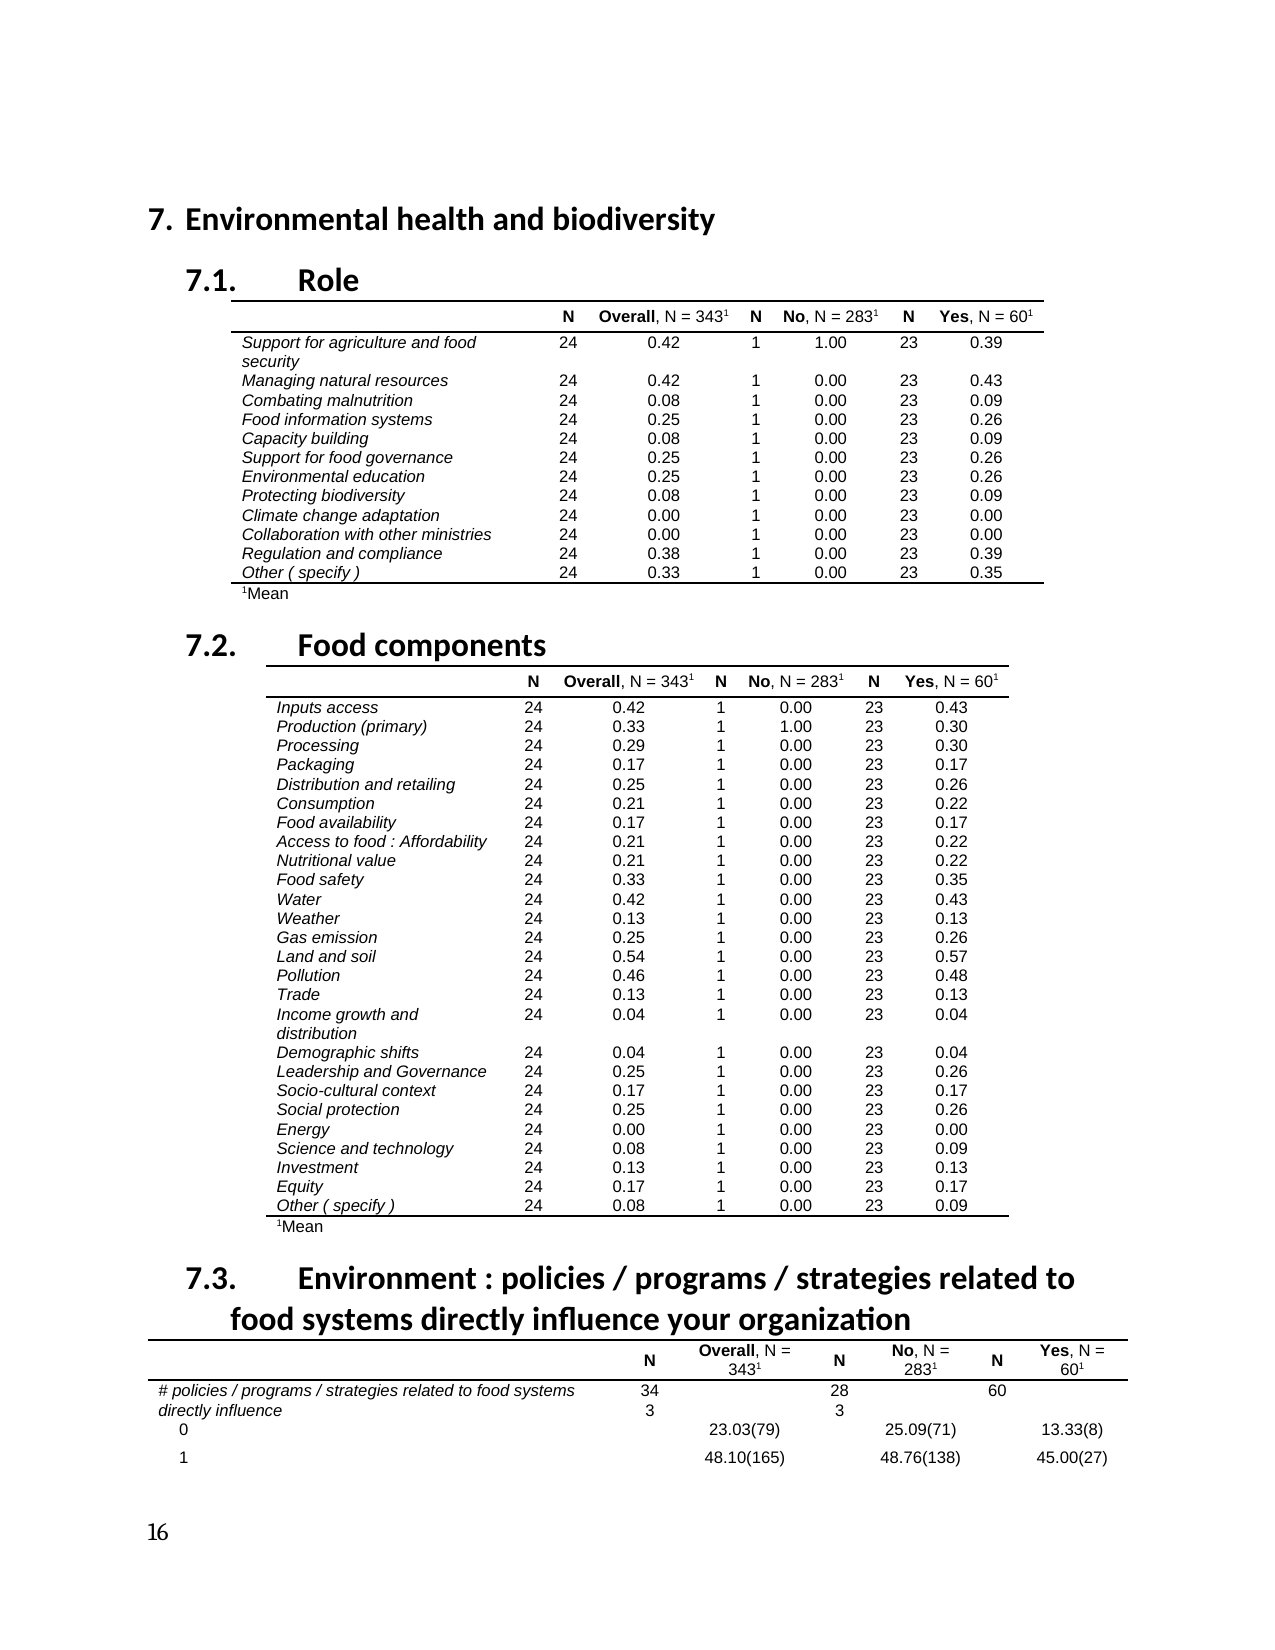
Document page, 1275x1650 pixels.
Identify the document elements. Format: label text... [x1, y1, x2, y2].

table_cell 1 [704, 947, 737, 966]
table_cell 23 [889, 563, 928, 582]
table_header Yes, N = 601 [894, 667, 1009, 696]
table_cell 23 [889, 544, 928, 563]
table_cell Managing natural resources [231, 371, 548, 390]
table_cell 1 [739, 544, 772, 563]
table_cell 0.09 [929, 429, 1044, 448]
table_cell 0.25 [553, 774, 704, 793]
table_cell 0.00 [737, 755, 854, 774]
table_cell 0.00 [588, 525, 739, 544]
table_cell 1 [704, 889, 737, 908]
table_cell Food information systems [231, 410, 548, 429]
table_cell 0.00 [772, 505, 889, 524]
table_cell 0.00 [737, 947, 854, 966]
table_cell 1 [704, 755, 737, 774]
table_cell 1 [704, 985, 737, 1004]
subtitle Role [185, 259, 1127, 300]
table_cell 24 [514, 755, 553, 774]
table_cell 24 [549, 544, 588, 563]
table_cell 0.13 [553, 909, 704, 928]
table_cell Weather [266, 909, 514, 928]
table_cell 24 [514, 985, 553, 1004]
table_cell Water [266, 889, 514, 908]
table_header No, N = 2831 [772, 302, 889, 331]
table_cell 0.00 [737, 851, 854, 870]
table_cell 0.43 [929, 371, 1044, 390]
table_cell 0.13 [553, 985, 704, 1004]
table_cell Processing [266, 736, 514, 755]
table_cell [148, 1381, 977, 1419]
table_cell 1 [704, 909, 737, 928]
table_cell Collaboration with other ministries [231, 525, 548, 544]
table_cell 23 [889, 410, 928, 429]
table_cell 24 [549, 467, 588, 486]
table_cell 1 [739, 429, 772, 448]
table_cell 0.00 [737, 985, 854, 1004]
table_cell 23 [889, 467, 928, 486]
table_cell Food availability [266, 813, 514, 832]
table_cell 0.00 [737, 736, 854, 755]
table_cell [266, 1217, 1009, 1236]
table_cell 0.00 [737, 889, 854, 908]
table_cell 0.00 [772, 544, 889, 563]
table_cell 23 [854, 717, 894, 736]
table_cell 1 [739, 563, 772, 582]
table_cell 1Mean [231, 584, 1044, 603]
table_cell 1 [704, 736, 737, 755]
subtitle Environmental health and biodiversity [148, 198, 1127, 238]
table_cell Land and soil [266, 947, 514, 966]
table_cell 23 [854, 966, 894, 985]
table_cell 0.26 [894, 774, 1009, 793]
table_cell 24 [549, 333, 588, 371]
table_cell Food safety [266, 870, 514, 889]
table_cell 0.26 [929, 410, 1044, 429]
table_cell 0.08 [588, 429, 739, 448]
table_header [231, 302, 548, 331]
table_cell 0.43 [894, 889, 1009, 908]
table_cell 23 [854, 928, 894, 947]
table_cell 24 [549, 525, 588, 544]
table_cell 0.30 [894, 717, 1009, 736]
table_cell 1 [704, 813, 737, 832]
table_cell 24 [549, 371, 588, 390]
table_cell 23 [889, 371, 928, 390]
table_cell 1 [739, 525, 772, 544]
table_cell 0.21 [553, 832, 704, 851]
table_cell 24 [514, 813, 553, 832]
table_cell 24 [549, 410, 588, 429]
table_cell 0.00 [772, 410, 889, 429]
table_cell 23 [889, 505, 928, 524]
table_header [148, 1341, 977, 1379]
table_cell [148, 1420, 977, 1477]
subtitle Environment : policies / programs / strategies related to food systems directly influence your organization [185, 1257, 1127, 1339]
table_cell Production (primary) [266, 717, 514, 736]
table_cell 0.33 [588, 563, 739, 582]
table_cell 1.00 [737, 717, 854, 736]
table_cell 0.00 [929, 525, 1044, 544]
table_cell 0.00 [737, 794, 854, 813]
table_header Overall, N = 3431 [588, 302, 739, 331]
table_cell 1 [739, 505, 772, 524]
table_cell Gas emission [266, 928, 514, 947]
table_cell 23 [854, 755, 894, 774]
table_cell 1 [739, 390, 772, 409]
table_cell 0.21 [553, 794, 704, 813]
table_cell 0.57 [894, 947, 1009, 966]
table_cell 1 [704, 928, 737, 947]
table_cell 24 [514, 851, 553, 870]
table_cell 0.00 [772, 448, 889, 467]
table_cell 0.21 [553, 851, 704, 870]
table_cell Regulation and compliance [231, 544, 548, 563]
table_cell 1 [739, 333, 772, 371]
table_header N [514, 667, 553, 696]
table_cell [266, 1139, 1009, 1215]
table_cell 0.26 [929, 448, 1044, 467]
table_cell 0.08 [588, 390, 739, 409]
table_cell 24 [514, 889, 553, 908]
table_cell 23 [854, 736, 894, 755]
table_cell 24 [514, 966, 553, 985]
table_cell Access to food : Affordability [266, 832, 514, 851]
table_cell 24 [514, 870, 553, 889]
table_cell 0.00 [737, 774, 854, 793]
table_cell 0.54 [553, 947, 704, 966]
table_cell 0.46 [553, 966, 704, 985]
table_cell 24 [514, 736, 553, 755]
table_cell 23 [889, 333, 928, 371]
table_cell 23 [889, 390, 928, 409]
table_cell 0.35 [929, 563, 1044, 582]
table_cell 0.22 [894, 832, 1009, 851]
table_cell 0.09 [929, 486, 1044, 505]
table_cell 24 [514, 928, 553, 947]
table_cell 1 [704, 966, 737, 985]
table_cell 0.00 [772, 390, 889, 409]
table_cell 23 [854, 947, 894, 966]
table_cell 1 [704, 870, 737, 889]
table_cell 1 [739, 486, 772, 505]
table_cell 1 [704, 851, 737, 870]
table_cell 24 [514, 909, 553, 928]
table_cell 0.00 [737, 928, 854, 947]
table_cell 23 [854, 870, 894, 889]
table_cell Other ( specify ) [231, 563, 548, 582]
table_cell 0.17 [894, 813, 1009, 832]
table_cell 0.25 [588, 448, 739, 467]
table_cell 1 [704, 832, 737, 851]
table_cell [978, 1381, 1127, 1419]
table_cell Nutritional value [266, 851, 514, 870]
table_cell 0.17 [553, 755, 704, 774]
table_cell 24 [549, 563, 588, 582]
table_cell 0.42 [588, 371, 739, 390]
table_cell 1 [704, 698, 737, 717]
table_cell 0.00 [588, 505, 739, 524]
table_cell Combating malnutrition [231, 390, 548, 409]
table_cell Inputs access [266, 698, 514, 717]
table_cell 24 [514, 774, 553, 793]
table_cell 0.33 [553, 717, 704, 736]
table_cell 23 [854, 794, 894, 813]
subtitle Food components [185, 624, 1127, 665]
table_cell Support for agriculture and food security [231, 333, 548, 371]
table_cell Environmental education [231, 467, 548, 486]
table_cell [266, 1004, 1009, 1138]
table_cell 24 [514, 698, 553, 717]
table_cell 0.38 [588, 544, 739, 563]
table_cell 0.25 [553, 928, 704, 947]
table_cell Consumption [266, 794, 514, 813]
table_cell 0.29 [553, 736, 704, 755]
table_header Yes, N = 601 [929, 302, 1044, 331]
table_cell 0.25 [588, 410, 739, 429]
table_header Overall, N = 3431 [553, 667, 704, 696]
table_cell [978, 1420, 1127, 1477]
table_cell 1.00 [772, 333, 889, 371]
table_cell 0.22 [894, 794, 1009, 813]
table_cell 0.39 [929, 544, 1044, 563]
table_cell 1 [739, 467, 772, 486]
table_cell Capacity building [231, 429, 548, 448]
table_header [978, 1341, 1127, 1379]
table_cell Income growth and distribution [266, 1004, 514, 1043]
table_cell 0.43 [894, 698, 1009, 717]
table_cell 23 [854, 851, 894, 870]
table_header N [739, 302, 772, 331]
table_header N [704, 667, 737, 696]
table_header N [889, 302, 928, 331]
table_cell 0.08 [588, 486, 739, 505]
table_cell 24 [549, 390, 588, 409]
table_cell 0.13 [894, 985, 1009, 1004]
table_cell 0.00 [772, 371, 889, 390]
table_cell 0.00 [737, 870, 854, 889]
table_header N [549, 302, 588, 331]
table_cell 24 [549, 486, 588, 505]
table_cell 23 [854, 774, 894, 793]
table_cell 0.00 [772, 486, 889, 505]
table_header No, N = 2831 [737, 667, 854, 696]
table_cell 24 [549, 448, 588, 467]
table_cell 23 [854, 889, 894, 908]
table_cell 1 [704, 774, 737, 793]
table_cell 24 [549, 505, 588, 524]
table_cell 23 [854, 698, 894, 717]
table_cell 0.33 [553, 870, 704, 889]
table_cell 0.42 [553, 698, 704, 717]
table_cell 0.26 [894, 928, 1009, 947]
table_cell 24 [514, 794, 553, 813]
table_cell 23 [889, 429, 928, 448]
table_cell 23 [889, 525, 928, 544]
table_cell Support for food governance [231, 448, 548, 467]
table_cell 23 [889, 486, 928, 505]
table_cell Trade [266, 985, 514, 1004]
table_cell 0.00 [772, 525, 889, 544]
table_cell Packaging [266, 755, 514, 774]
table_header N [854, 667, 894, 696]
table_cell 1 [739, 371, 772, 390]
table_cell 0.00 [772, 429, 889, 448]
table_cell 23 [889, 448, 928, 467]
table_cell 23 [854, 813, 894, 832]
table_cell 0.25 [588, 467, 739, 486]
table_cell 0.09 [929, 390, 1044, 409]
table_cell Pollution [266, 966, 514, 985]
table_cell 24 [514, 717, 553, 736]
table_cell 0.17 [553, 813, 704, 832]
table_cell 0.00 [772, 563, 889, 582]
table_cell 1 [704, 794, 737, 813]
table_cell 0.00 [929, 505, 1044, 524]
table_cell 1 [704, 717, 737, 736]
table_cell 24 [514, 947, 553, 966]
table_cell 24 [514, 832, 553, 851]
table_cell Distribution and retailing [266, 774, 514, 793]
table_cell 0.22 [894, 851, 1009, 870]
table_cell 1 [739, 448, 772, 467]
table_cell 0.48 [894, 966, 1009, 985]
table_cell 0.13 [894, 909, 1009, 928]
table_cell 0.30 [894, 736, 1009, 755]
table_cell 0.00 [737, 909, 854, 928]
table_cell 23 [854, 909, 894, 928]
table_cell 0.42 [553, 889, 704, 908]
table_cell 0.39 [929, 333, 1044, 371]
table_cell 0.26 [929, 467, 1044, 486]
table_cell 0.42 [588, 333, 739, 371]
table_cell 0.00 [737, 966, 854, 985]
table_cell 0.00 [772, 467, 889, 486]
table_cell 0.00 [737, 698, 854, 717]
table_cell 23 [854, 985, 894, 1004]
table_cell Protecting biodiversity [231, 486, 548, 505]
table_cell 1 [739, 410, 772, 429]
table_cell 0.00 [737, 813, 854, 832]
table_cell 0.17 [894, 755, 1009, 774]
table_cell 24 [549, 429, 588, 448]
table_cell Climate change adaptation [231, 505, 548, 524]
table_cell 0.00 [737, 832, 854, 851]
table_header [266, 667, 514, 696]
table_cell 23 [854, 832, 894, 851]
table_cell 0.35 [894, 870, 1009, 889]
